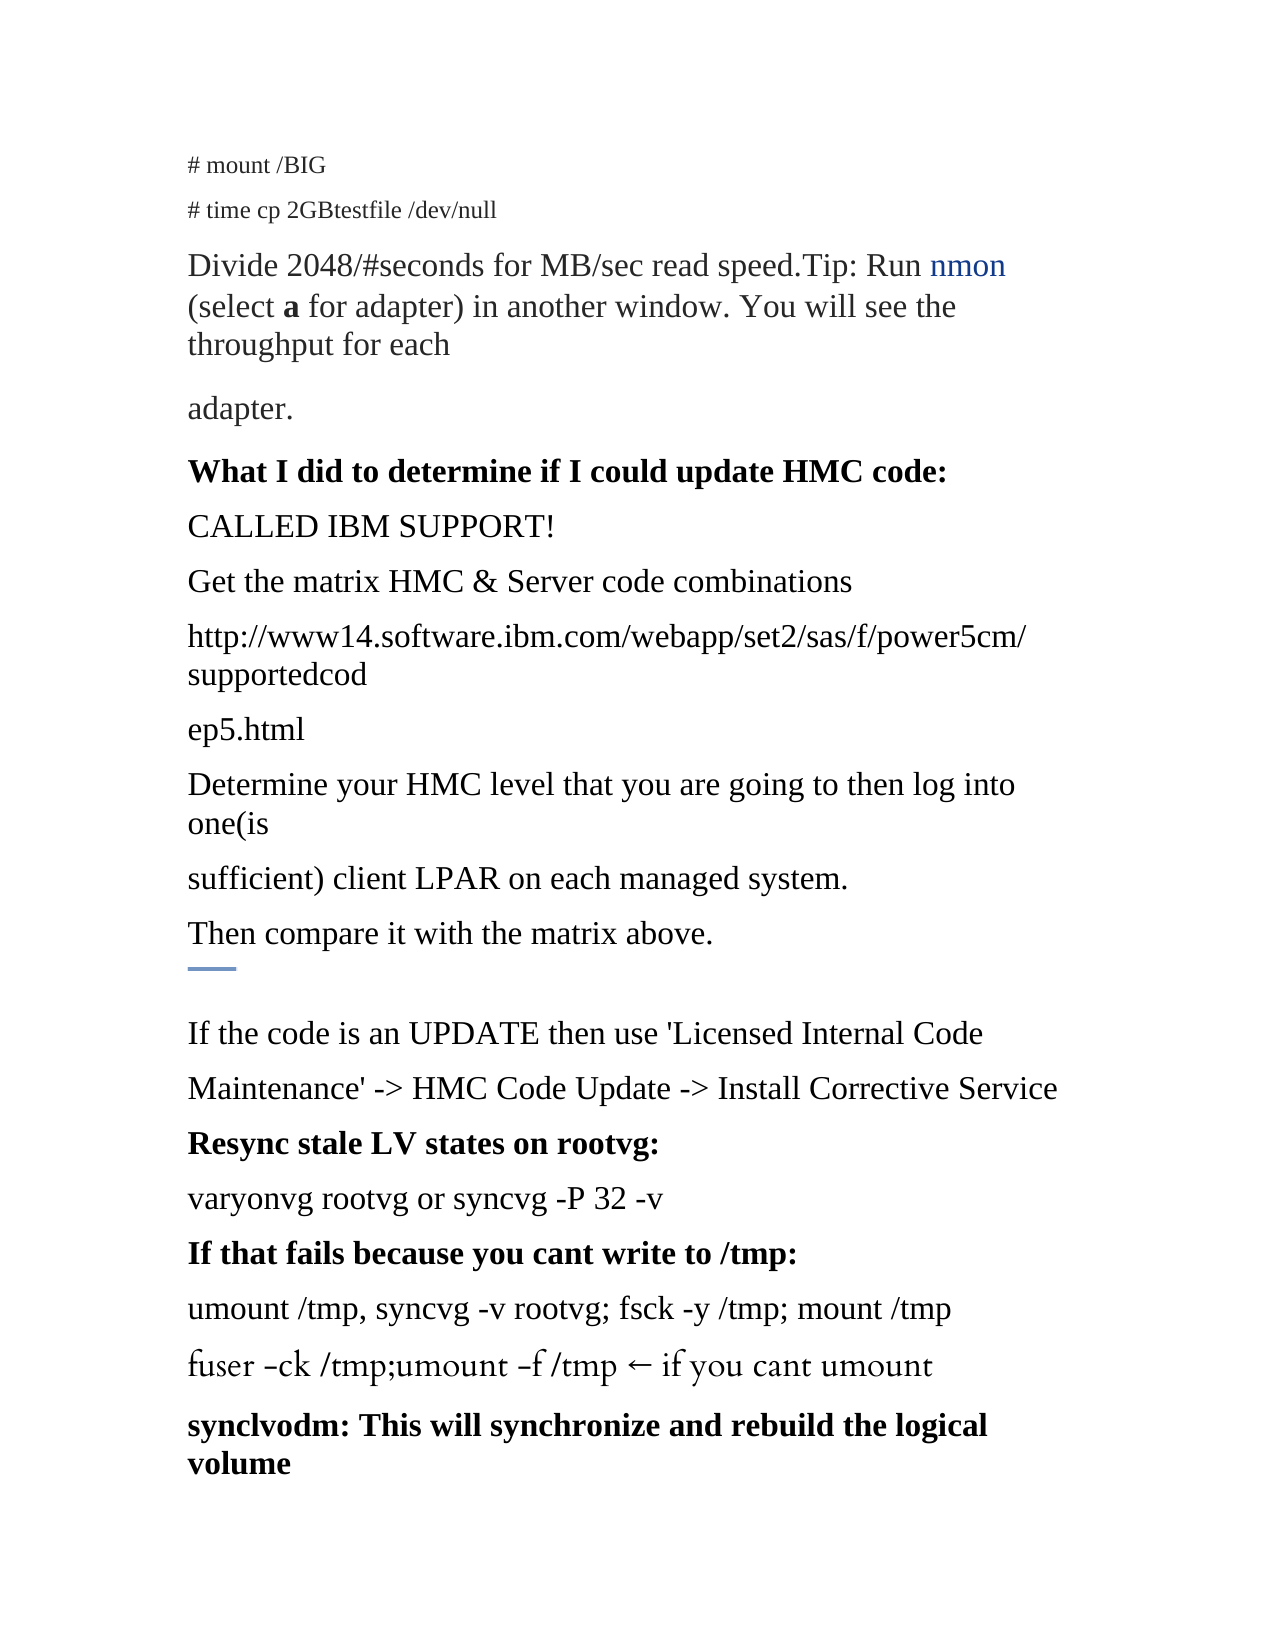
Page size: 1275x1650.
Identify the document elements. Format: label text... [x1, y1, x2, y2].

text CALLED IBM SUPPORT! [187, 506, 1087, 544]
text sufficient) client LPAR on each managed system. [187, 858, 1087, 896]
text Then compare it with the matrix above. [187, 913, 1087, 951]
text # mount /BIG [187, 150, 1087, 179]
text Divide 2048/#seconds for MB/sec read speed. Tip: Run nmon (select a for adapter) in another window. You will see the throughput for each [187, 241, 1087, 363]
text varyonvg rootvg or syncvg -P 32 -v [187, 1178, 1087, 1217]
text If the code is an UPDATE then use 'Licensed Internal Code [187, 1013, 1087, 1052]
text What I did to determine if I could update HMC code: [187, 451, 1087, 489]
text If that fails because you cant write to /tmp: [187, 1233, 1087, 1272]
text adapter. [187, 388, 1087, 426]
text Resync stale LV states on rootvg: [187, 1123, 1087, 1162]
text http://www14.software.ibm.com/webapp/set2/sas/f/power5cm/supportedcod [187, 616, 1087, 693]
picture [187, 967, 238, 971]
text fuser -ck /tmp;umount -f /tmp ← if you cant umount [187, 1343, 1087, 1388]
text # time cp 2GBtestfile /dev/null [187, 195, 1087, 224]
text Determine your HMC level that you are going to then log into one(is [187, 764, 1087, 841]
text Maintenance' -> HMC Code Update -> Install Corrective Service [187, 1068, 1087, 1107]
text ep5.html [187, 709, 1087, 748]
text synclvodm: This will synchronize and rebuild the logical volume [187, 1405, 1087, 1482]
text Get the matrix HMC & Server code combinations [187, 561, 1087, 599]
text umount /tmp, syncvg -v rootvg; fsck -y /tmp; mount /tmp [187, 1288, 1087, 1327]
